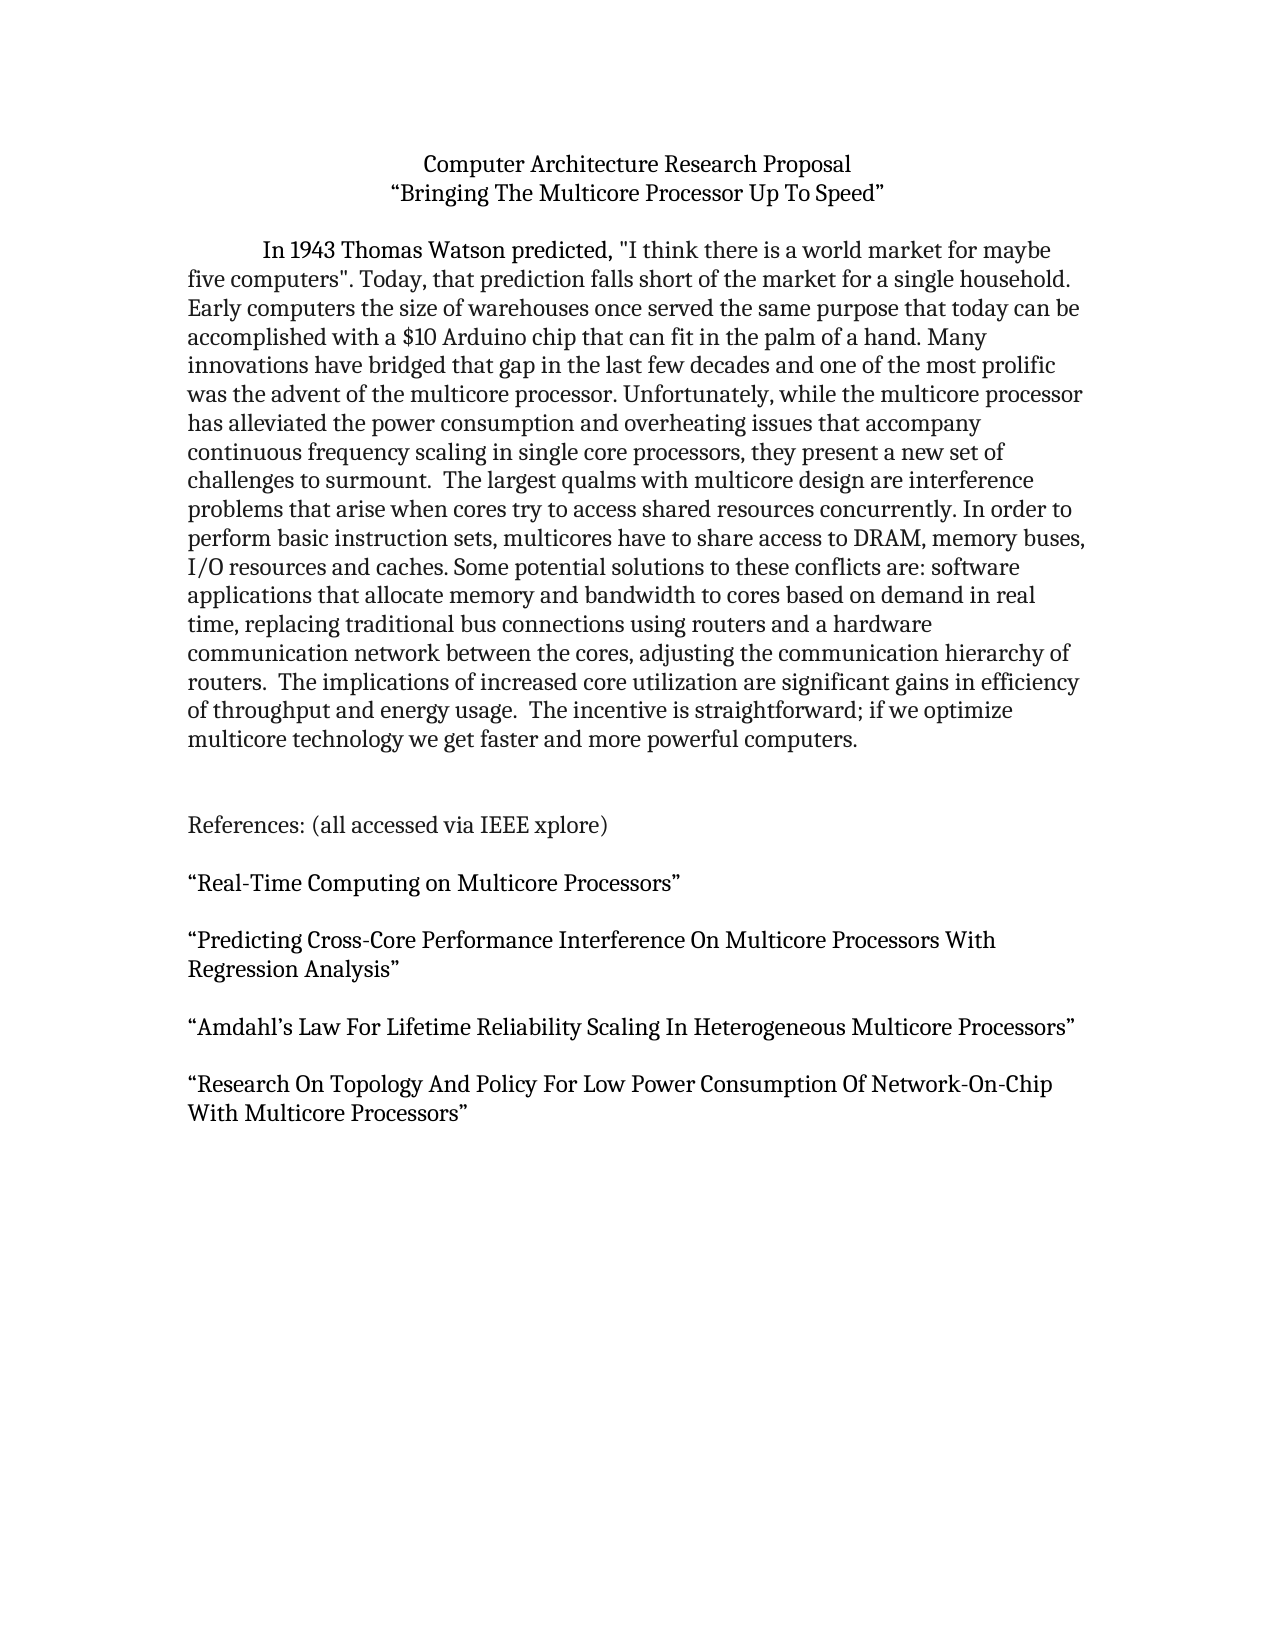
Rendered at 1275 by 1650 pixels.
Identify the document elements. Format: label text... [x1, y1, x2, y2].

text “Amdahl’s Law For Lifetime Reliability Scaling In Heterogeneous Multicore Processors” [187, 1012, 1087, 1041]
text “Real-Time Computing on Multicore Processors” [187, 869, 1087, 897]
text In 1943 Thomas Watson predicted, "I think there is a world market for maybe five computers". Today, that prediction falls short of the market for a single household. Early computers the size of warehouses once served the same purpose that today can be accomplished with a $10 Arduino chip that can fit in the palm of a hand. Many innovations have bridged that gap in the last few decades and one of the most prolific was the advent of the multicore processor. Unfortunately, while the multicore processor has alleviated the power consumption and overheating issues that accompany continuous frequency scaling in single core processors, they present a new set of challenges to surmount. The largest qualms with multicore design are interference problems that arise when cores try to access shared resources concurrently. In order to perform basic instruction sets, multicores have to share access to DRAM, memory buses, I/O resources and caches. Some potential solutions to these conflicts are: software applications that allocate memory and bandwidth to cores based on demand in real time, replacing traditional bus connections using routers and a hardware communication network between the cores, adjusting the communication hierarchy of routers. The implications of increased core utilization are significant gains in efficiency of throughput and energy usage. The incentive is straightforward; if we optimize multicore technology we get faster and more powerful computers. [187, 236, 1087, 754]
text “Research On Topology And Policy For Low Power Consumption Of Network-On-Chip With Multicore Processors” [187, 1070, 1087, 1127]
text References: (all accessed via IEEE xplore) [187, 811, 1087, 840]
text “Bringing The Multicore Processor Up To Speed” [187, 179, 1087, 207]
text Computer Architecture Research Proposal [187, 150, 1087, 179]
text “Predicting Cross-Core Performance Interference On Multicore Processors With Regression Analysis” [187, 926, 1087, 984]
